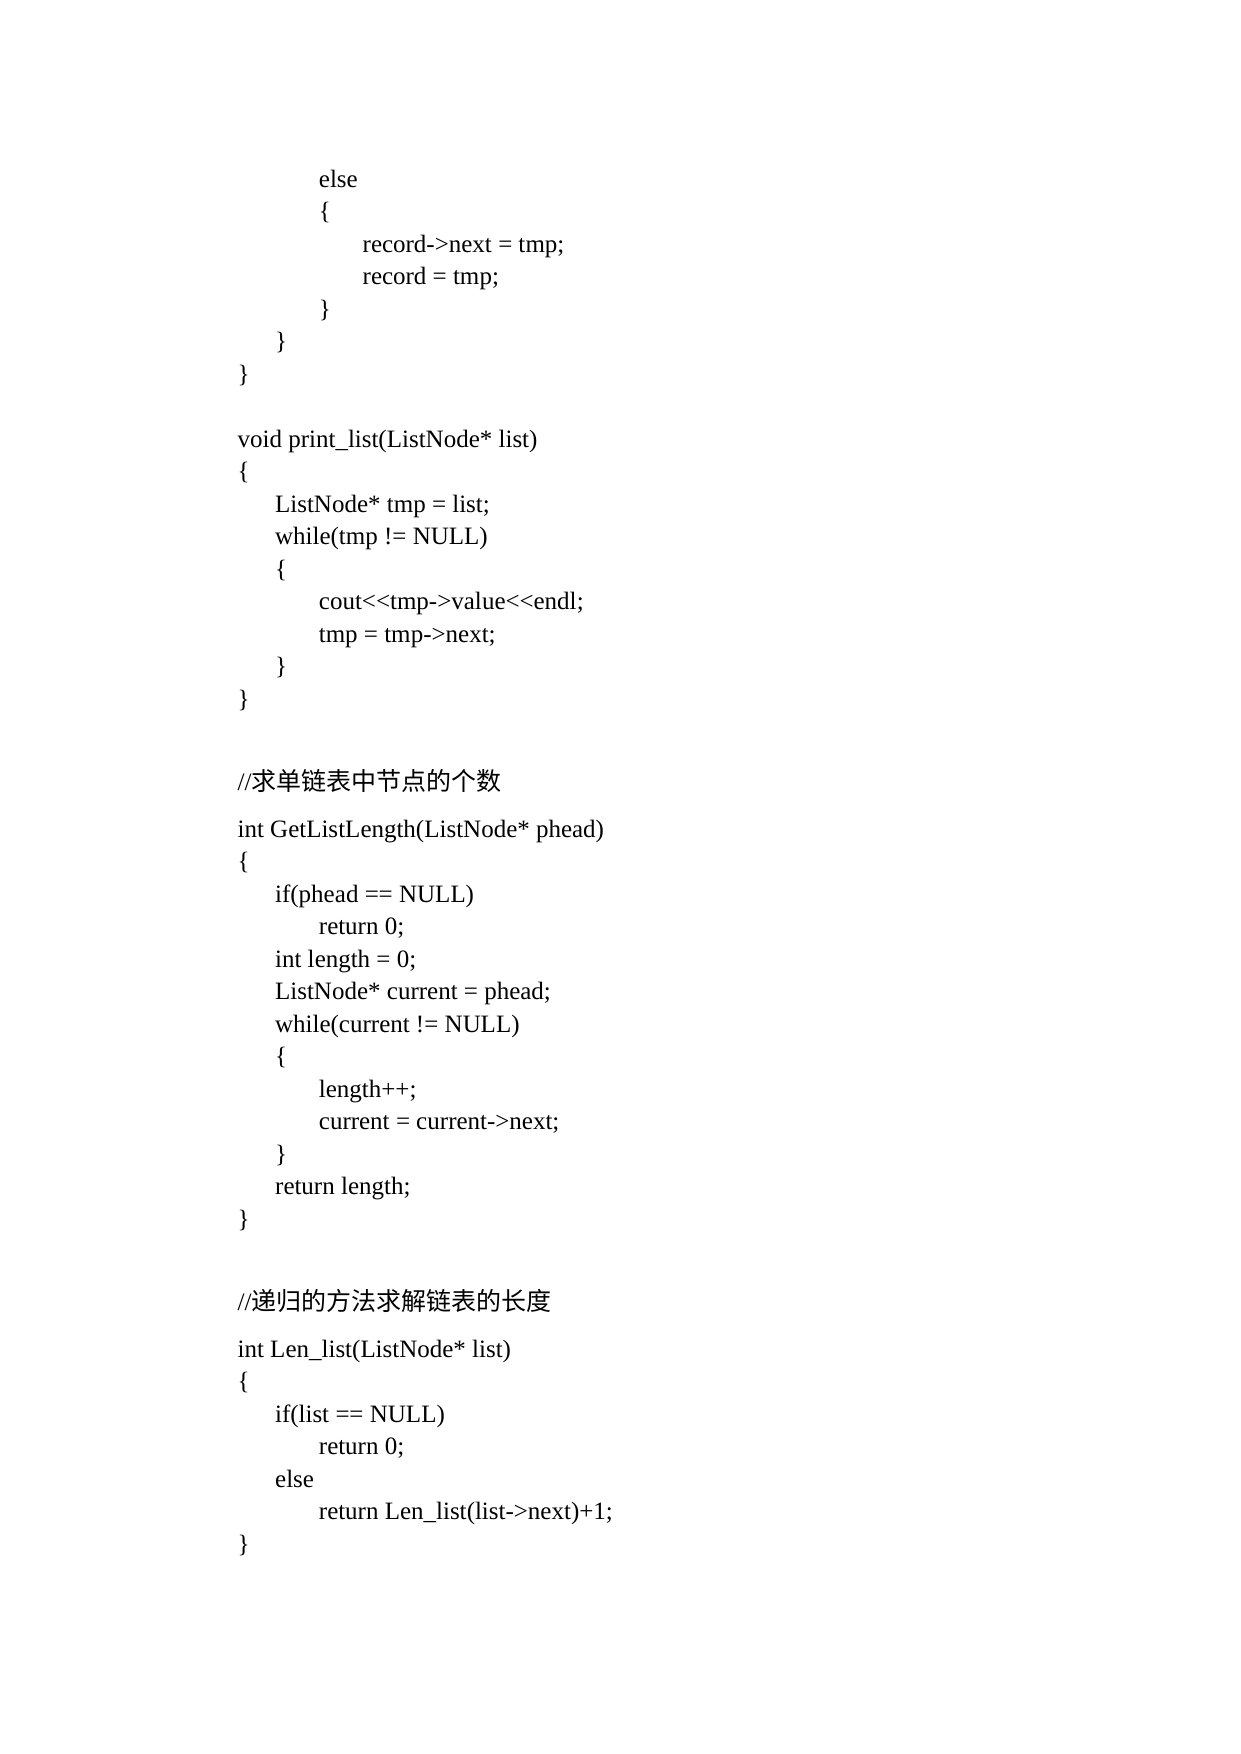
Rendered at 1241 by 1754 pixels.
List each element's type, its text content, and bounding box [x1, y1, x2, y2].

text ListNode* tmp = list; [237, 487, 1053, 519]
text else [237, 162, 1053, 194]
text return Len_list(list->next)+1; [237, 1494, 1053, 1527]
text //求单链表中节点的个数 [237, 747, 1053, 812]
text record = tmp; [237, 259, 1053, 292]
text while(tmp != NULL) [237, 519, 1053, 552]
text { [237, 1364, 1053, 1397]
text int length = 0; [237, 942, 1053, 974]
text current = current->next; [237, 1104, 1053, 1137]
text tmp = tmp->next; [237, 617, 1053, 649]
text ListNode* current = phead; [237, 974, 1053, 1007]
text if(phead == NULL) [237, 877, 1053, 909]
text length++; [237, 1072, 1053, 1104]
text } [237, 649, 1053, 682]
text while(current != NULL) [237, 1007, 1053, 1039]
text } [237, 324, 1053, 357]
text void print_list(ListNode* list) [237, 422, 1053, 454]
text } [237, 1137, 1053, 1169]
text return 0; [237, 1429, 1053, 1462]
text } [237, 292, 1053, 324]
text //递归的方法求解链表的长度 [237, 1267, 1053, 1332]
text { [237, 194, 1053, 227]
text { [237, 454, 1053, 487]
text } [237, 1527, 1053, 1559]
text return 0; [237, 909, 1053, 942]
text } [237, 1202, 1053, 1234]
text else [237, 1462, 1053, 1494]
text if(list == NULL) [237, 1397, 1053, 1429]
text return length; [237, 1169, 1053, 1202]
text } [237, 357, 1053, 389]
text int GetListLength(ListNode* phead) [237, 812, 1053, 844]
text { [237, 844, 1053, 877]
text record->next = tmp; [237, 227, 1053, 259]
text cout<<tmp->value<<endl; [237, 584, 1053, 617]
text { [237, 1039, 1053, 1072]
text } [237, 682, 1053, 714]
text int Len_list(ListNode* list) [237, 1332, 1053, 1364]
text { [237, 552, 1053, 584]
